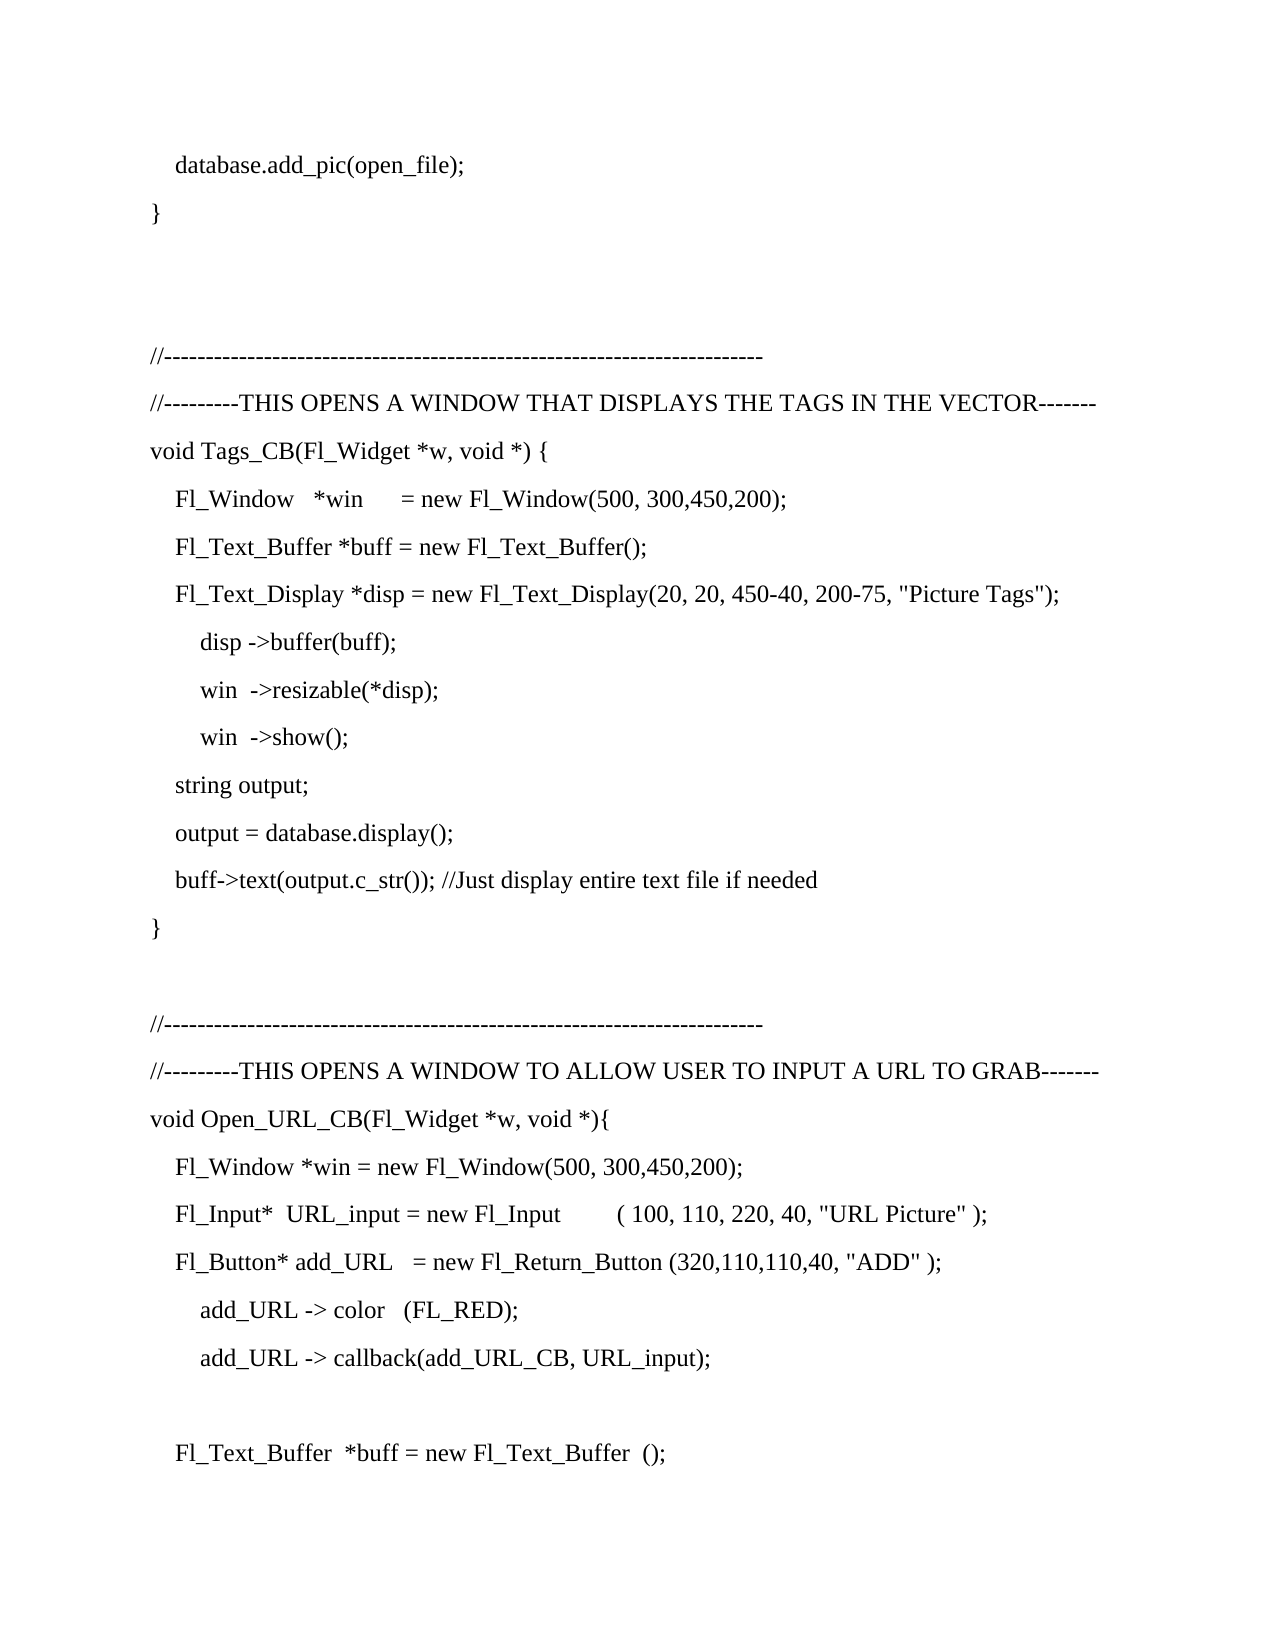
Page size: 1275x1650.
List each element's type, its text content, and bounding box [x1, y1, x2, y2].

text Fl_Input* URL_input = new Fl_Input ( 100, 110, 220, 40, "URL Picture" ); [150, 1199, 1125, 1228]
text Fl_Text_Buffer *buff = new Fl_Text_Buffer(); [150, 532, 1125, 560]
text Fl_Window *win = new Fl_Window(500, 300,450,200); [150, 1152, 1125, 1181]
text add_URL -> callback(add_URL_CB, URL_input); [150, 1343, 1125, 1371]
text //------------------------------------------------------------------------ [150, 341, 1125, 369]
text win ->resizable(*disp); [150, 675, 1125, 703]
text Fl_Button* add_URL = new Fl_Return_Button (320,110,110,40, "ADD" ); [150, 1247, 1125, 1276]
text //---------THIS OPENS A WINDOW TO ALLOW USER TO INPUT A URL TO GRAB------- [150, 1056, 1125, 1085]
text output = database.display(); [150, 818, 1125, 847]
text disp ->buffer(buff); [150, 627, 1125, 656]
text database.add_pic(open_file); [150, 150, 1125, 179]
text //------------------------------------------------------------------------ [150, 1009, 1125, 1037]
text add_URL -> color (FL_RED); [150, 1295, 1125, 1324]
text win ->show(); [150, 722, 1125, 751]
text } [150, 198, 1125, 226]
text void Tags_CB(Fl_Widget *w, void *) { [150, 436, 1125, 465]
text //---------THIS OPENS A WINDOW THAT DISPLAYS THE TAGS IN THE VECTOR------- [150, 388, 1125, 417]
text void Open_URL_CB(Fl_Widget *w, void *){ [150, 1104, 1125, 1133]
text buff->text(output.c_str()); //Just display entire text file if needed [150, 866, 1125, 894]
text } [150, 913, 1125, 942]
text Fl_Text_Display *disp = new Fl_Text_Display(20, 20, 450-40, 200-75, "Picture Tags"); [150, 579, 1125, 608]
text Fl_Window *win = new Fl_Window(500, 300,450,200); [150, 484, 1125, 513]
text Fl_Text_Buffer *buff = new Fl_Text_Buffer (); [150, 1438, 1125, 1467]
text string output; [150, 770, 1125, 799]
